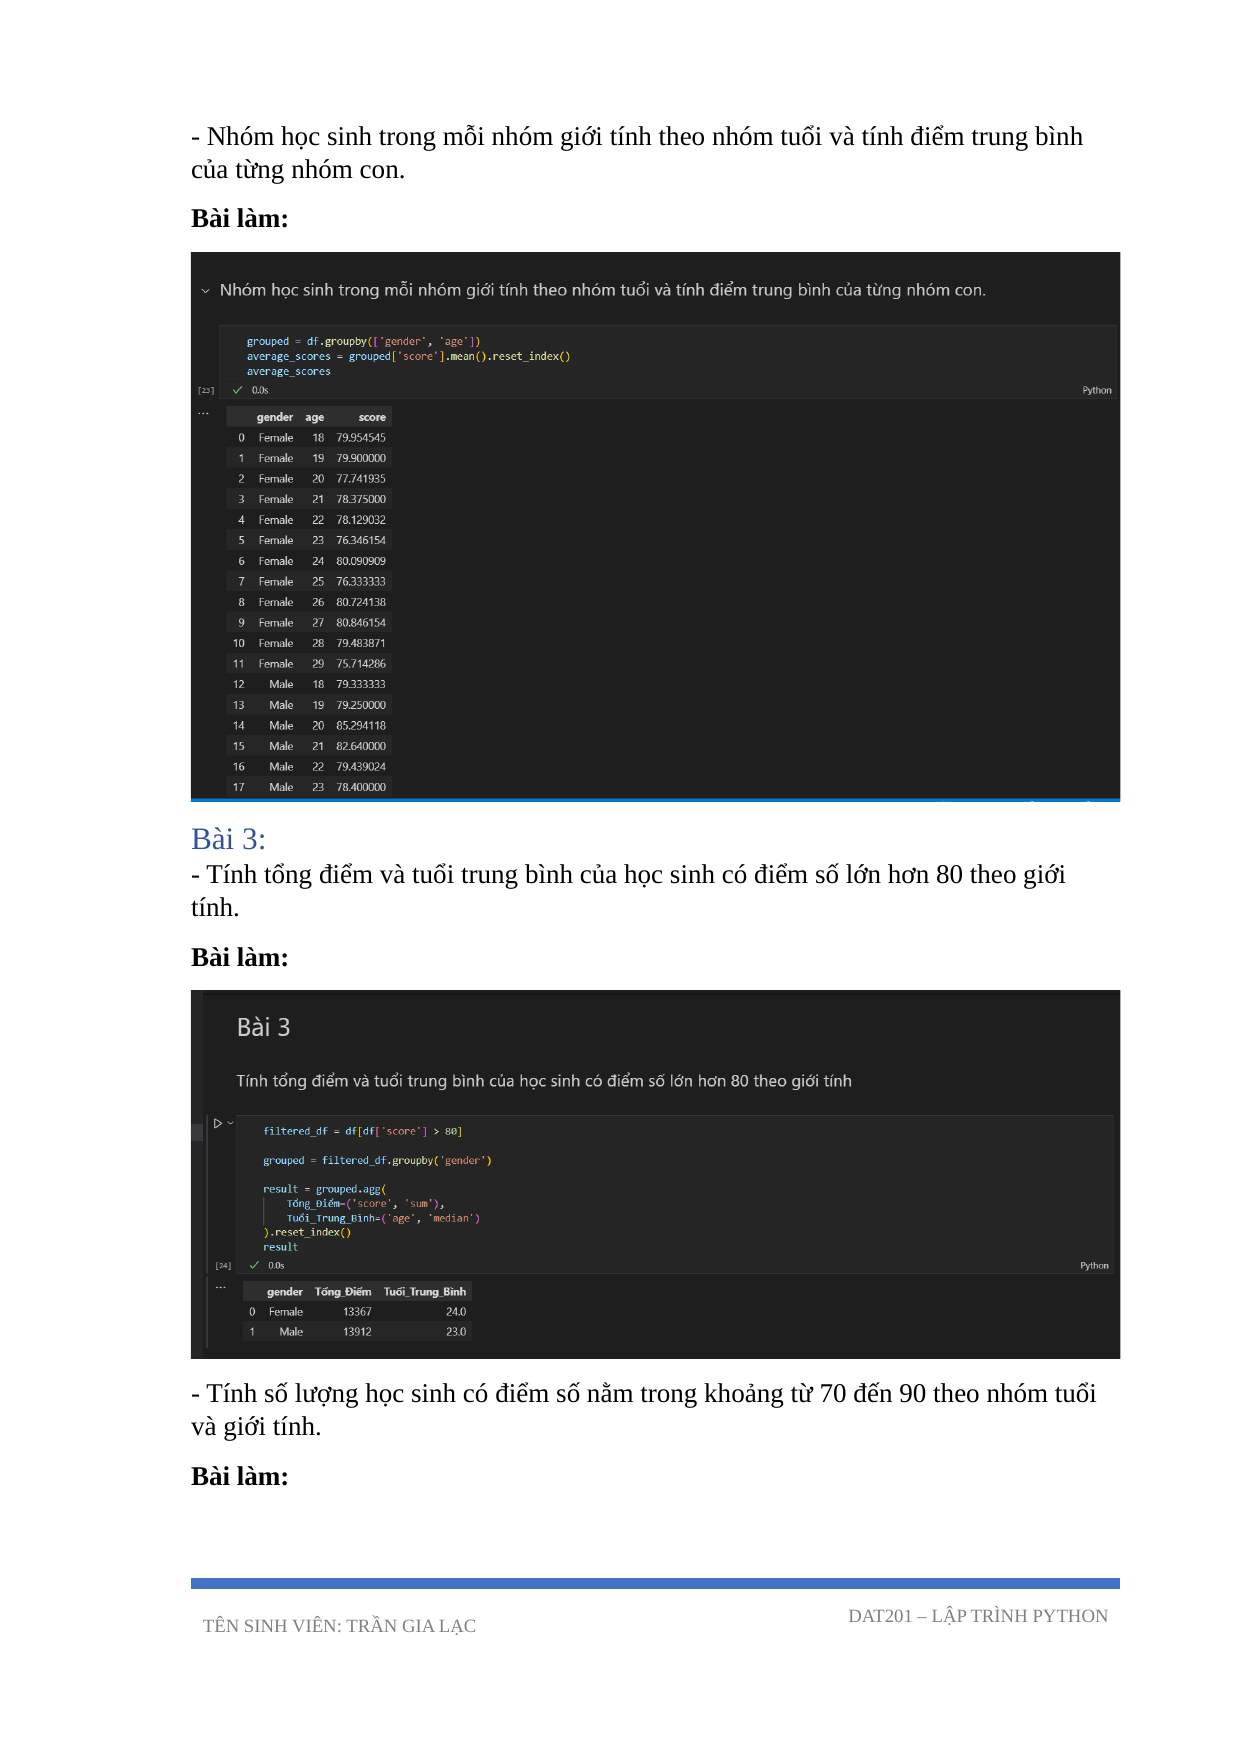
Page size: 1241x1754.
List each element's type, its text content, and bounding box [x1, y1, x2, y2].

text Bài làm: [191, 202, 1120, 233]
text - Tính tổng điểm và tuổi trung bình của học sinh có điểm số lớn hơn 80 theo giới tính. [191, 858, 1120, 922]
text - Nhóm học sinh trong mỗi nhóm giới tính theo nhóm tuổi và tính điểm trung bình của từng nhóm con. [191, 120, 1120, 184]
text - Tính số lượng học sinh có điểm số nằm trong khoảng từ 70 đến 90 theo nhóm tuổi và giới tính. [191, 1377, 1120, 1441]
subtitle Bài 3: [191, 820, 1120, 856]
text Bài làm: [191, 941, 1120, 972]
picture [190, 252, 1121, 802]
picture [190, 990, 1121, 1359]
text Bài làm: [191, 1459, 1120, 1491]
